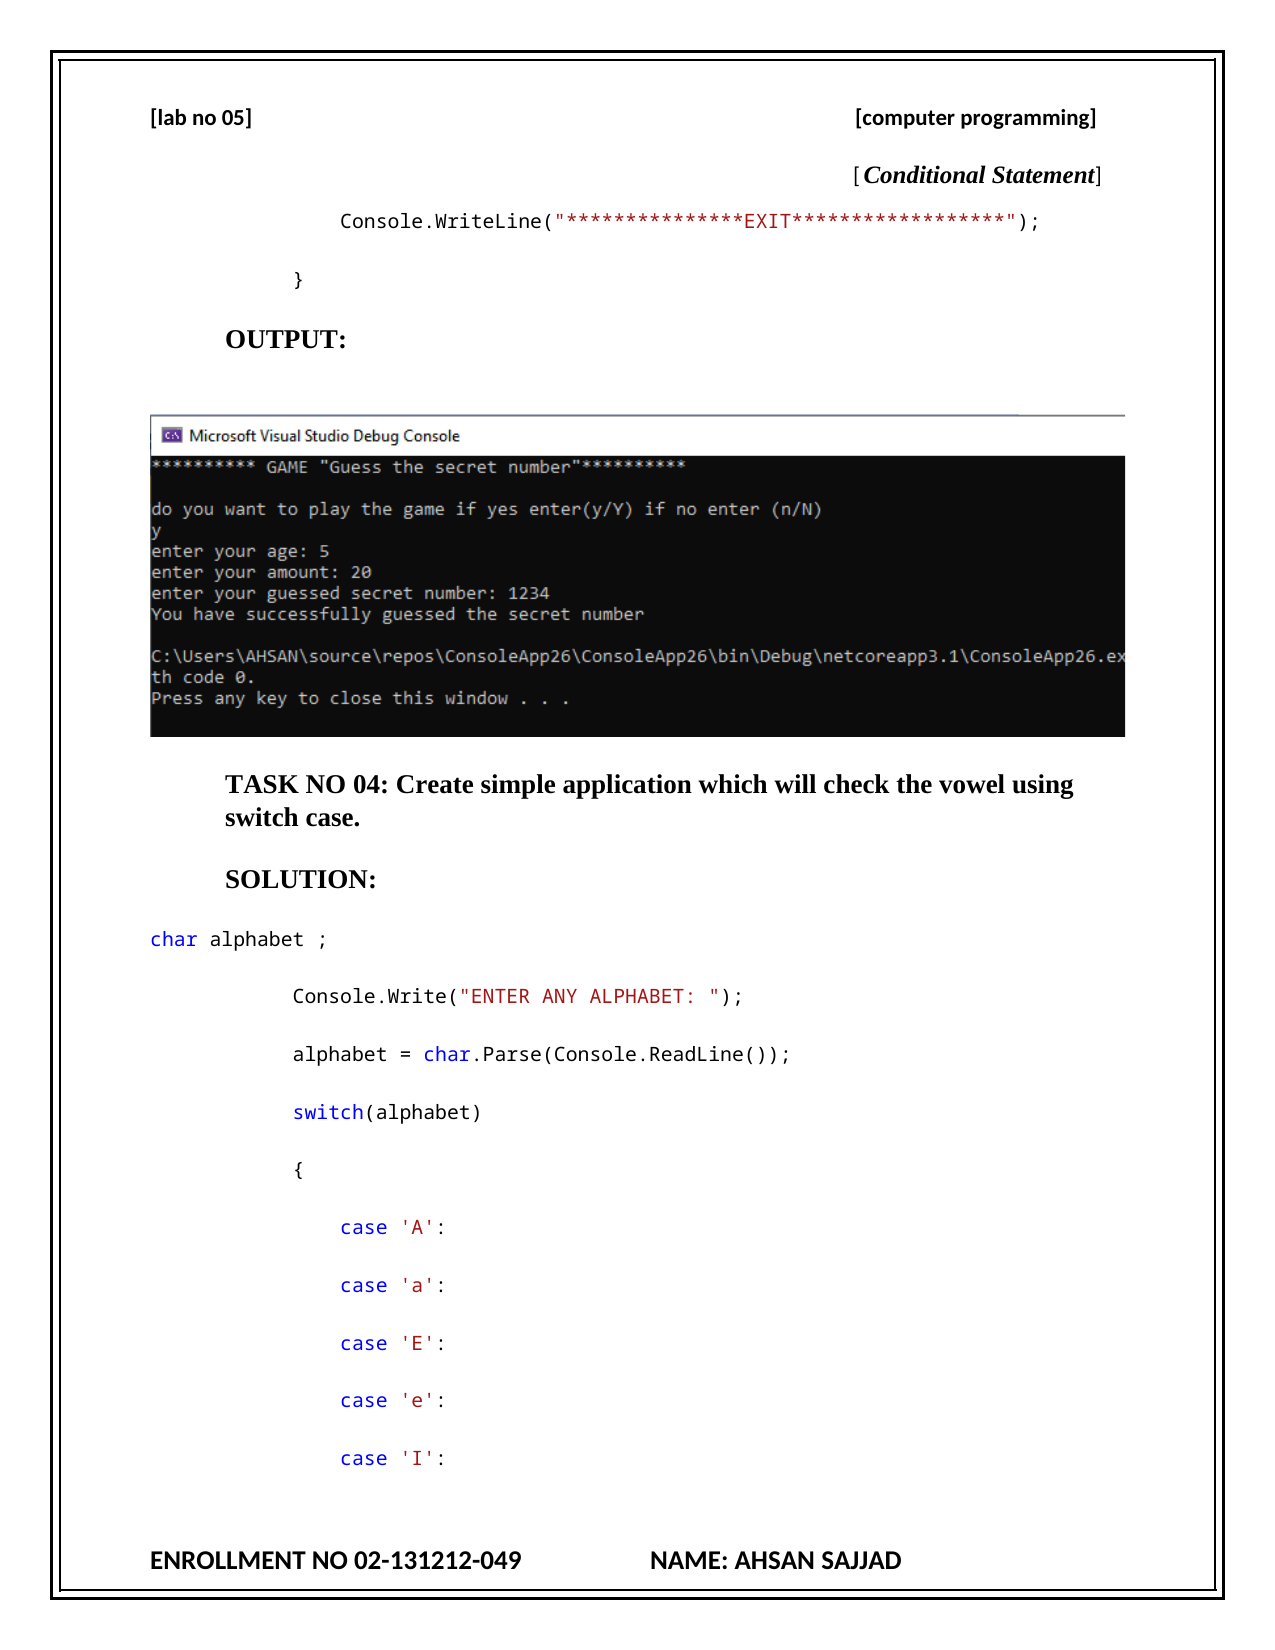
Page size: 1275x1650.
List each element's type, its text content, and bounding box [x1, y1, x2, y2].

text alphabet = char.Parse(Console.ReadLine()); [150, 1040, 1125, 1067]
text } [150, 265, 1125, 292]
picture [150, 414, 1125, 737]
text char alphabet ; [150, 925, 1125, 952]
text SOLUTION: [225, 863, 1125, 894]
text case 'I': [150, 1444, 1125, 1471]
text TASK NO 04: Create simple application which will check the vowel using switch case. [225, 768, 1125, 832]
text OUTPUT: [225, 323, 1125, 354]
text switch(alphabet) [150, 1098, 1125, 1125]
text Console.Write("ENTER ANY ALPHABET: "); [150, 983, 1125, 1009]
text case 'e': [150, 1387, 1125, 1413]
text case 'A': [150, 1213, 1125, 1240]
text { [150, 1156, 1125, 1183]
text Console.WriteLine("***************EXIT******************"); [150, 207, 1125, 234]
text case 'a': [150, 1271, 1125, 1298]
text case 'E': [150, 1329, 1125, 1356]
